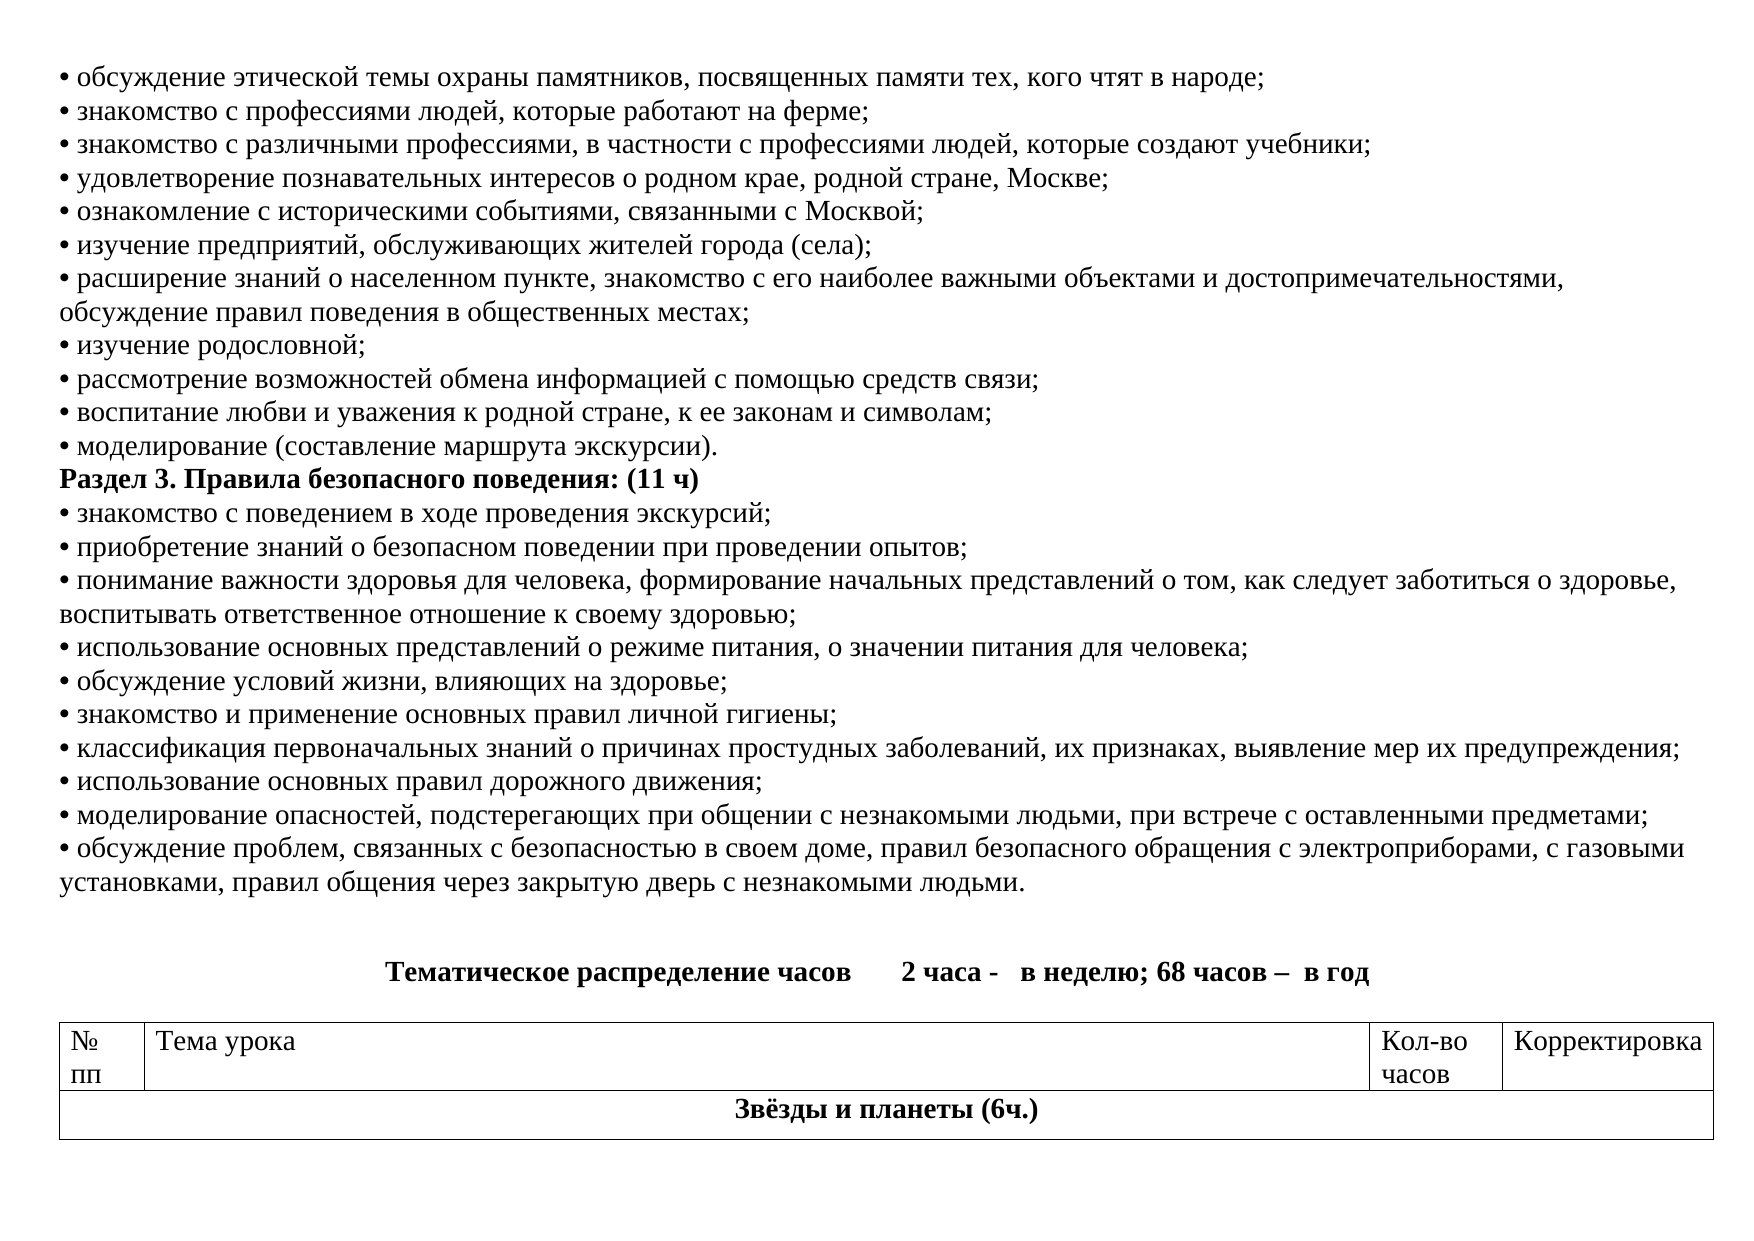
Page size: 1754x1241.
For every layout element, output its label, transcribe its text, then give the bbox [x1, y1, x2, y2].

text • моделирование (составление маршрута экскурсии). [59, 428, 1695, 462]
text • обсуждение условий жизни, влияющих на здоровье; [59, 663, 1695, 696]
text • использование основных правил дорожного движения; [59, 763, 1695, 797]
text • обсуждение этической темы охраны памятников, посвященных памяти тех, кого чтят в народе; [59, 59, 1695, 93]
text • понимание важности здоровья для человека, формирование начальных представлений о том, как следует заботиться о здоровье, воспитывать ответственное отношение к своему здоровью; [59, 562, 1695, 629]
text • приобретение знаний о безопасном поведении при проведении опытов; [59, 529, 1695, 562]
text • знакомство и применение основных правил личной гигиены; [59, 696, 1695, 730]
text • расширение знаний о населенном пункте, знакомство с его наиболее важными объектами и достопримечательностями, обсуждение правил поведения в общественных местах; [59, 260, 1695, 327]
text • воспитание любви и уважения к родной стране, к ее законам и символам; [59, 394, 1695, 428]
text Тематическое распределение часов 2 часа - в неделю; 68 часов – в год [59, 954, 1695, 988]
table_header Кол-во часов [1370, 1023, 1502, 1090]
text • знакомство с различными профессиями, в частности с профессиями людей, которые создают учебники; [59, 126, 1695, 160]
text • удовлетворение познавательных интересов о родном крае, родной стране, Москве; [59, 160, 1695, 193]
text • рассмотрение возможностей обмена информацией с помощью средств связи; [59, 361, 1695, 394]
text • обсуждение проблем, связанных с безопасностью в своем доме, правил безопасного обращения с электроприборами, с газовыми установками, правил общения через закрытую дверь с незнакомыми людьми. [59, 831, 1695, 898]
text • знакомство с поведением в ходе проведения экскурсий; [59, 495, 1695, 529]
text • моделирование опасностей, подстерегающих при общении с незнакомыми людьми, при встрече с оставленными предметами; [59, 797, 1695, 831]
text • классификация первоначальных знаний о причинах простудных заболеваний, их признаках, выявление мер их предупреждения; [59, 730, 1695, 763]
table_header № пп [60, 1023, 144, 1090]
text • изучение родословной; [59, 327, 1695, 361]
table_cell Звёзды и планеты (6ч.) [60, 1091, 1713, 1138]
text • ознакомление с историческими событиями, связанными с Москвой; [59, 193, 1695, 227]
table_header Тема урока [145, 1023, 1369, 1090]
text • использование основных представлений о режиме питания, о значении питания для человека; [59, 629, 1695, 663]
table_header Корректировка [1503, 1023, 1713, 1090]
text Раздел 3. Правила безопасного поведения: (11 ч) [59, 462, 1695, 495]
text • знакомство с профессиями людей, которые работают на ферме; [59, 93, 1695, 126]
text • изучение предприятий, обслуживающих жителей города (села); [59, 227, 1695, 260]
